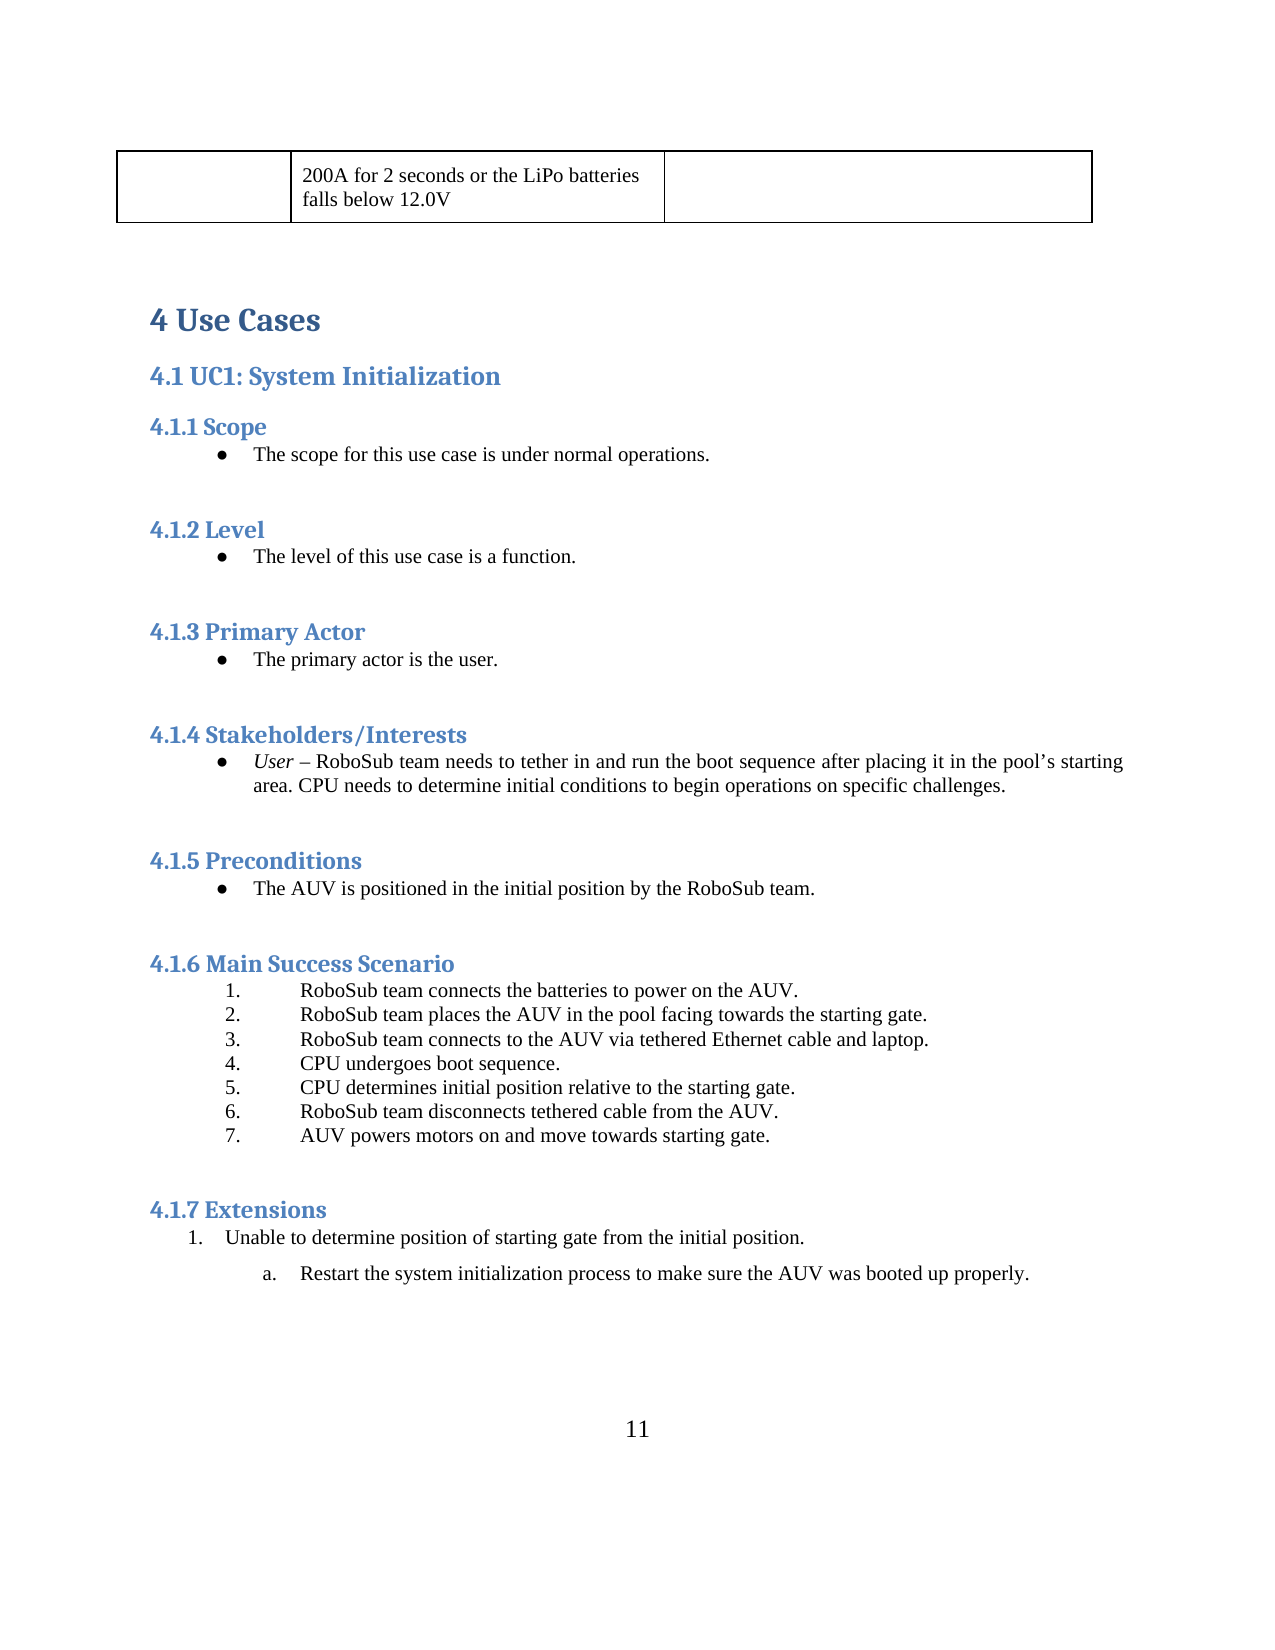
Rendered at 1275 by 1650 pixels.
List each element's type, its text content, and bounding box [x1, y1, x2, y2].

list RoboSub team connects to the AUV via tethered Ethernet cable and laptop. [225, 1026, 1125, 1051]
subtitle 4.1.1 Scope [150, 413, 1125, 442]
subtitle 4.1.5 Preconditions [150, 847, 1125, 876]
list Unable to determine position of starting gate from the initial position. [187, 1225, 1125, 1249]
list The scope for this use case is under normal operations. [216, 442, 1125, 466]
list RoboSub team connects the batteries to power on the AUV. [225, 978, 1125, 1002]
list User – RoboSub team needs to tether in and run the boot sequence after placing it in the pool’s starting area. CPU needs to determine initial conditions to begin operations on specific challenges. [216, 749, 1125, 797]
list Restart the system initialization process to make sure the AUV was booted up properly. [262, 1261, 1125, 1285]
list The AUV is positioned in the initial position by the RoboSub team. [216, 876, 1125, 900]
subtitle 4.1 UC1: System Initialization [150, 361, 1125, 392]
list RoboSub team places the AUV in the pool facing towards the starting gate. [225, 1002, 1125, 1026]
subtitle 4 Use Cases [150, 302, 1125, 340]
list RoboSub team disconnects tethered cable from the AUV. [225, 1099, 1125, 1123]
list CPU determines initial position relative to the starting gate. [225, 1074, 1125, 1099]
subtitle 4.1.7 Extensions [150, 1196, 1125, 1225]
list AUV powers motors on and move towards starting gate. [225, 1123, 1125, 1147]
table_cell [292, 152, 664, 222]
list The primary actor is the user. [216, 647, 1125, 671]
list CPU undergoes boot sequence. [225, 1051, 1125, 1074]
subtitle 4.1.3 Primary Actor [150, 618, 1125, 647]
subtitle 4.1.4 Stakeholders/Interests [150, 721, 1125, 749]
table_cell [665, 152, 1091, 222]
subtitle 4.1.6 Main Success Scenario [150, 949, 1125, 978]
list The level of this use case is a function. [216, 544, 1125, 568]
table_cell 7 [118, 152, 290, 222]
subtitle 4.1.2 Level [150, 516, 1125, 544]
